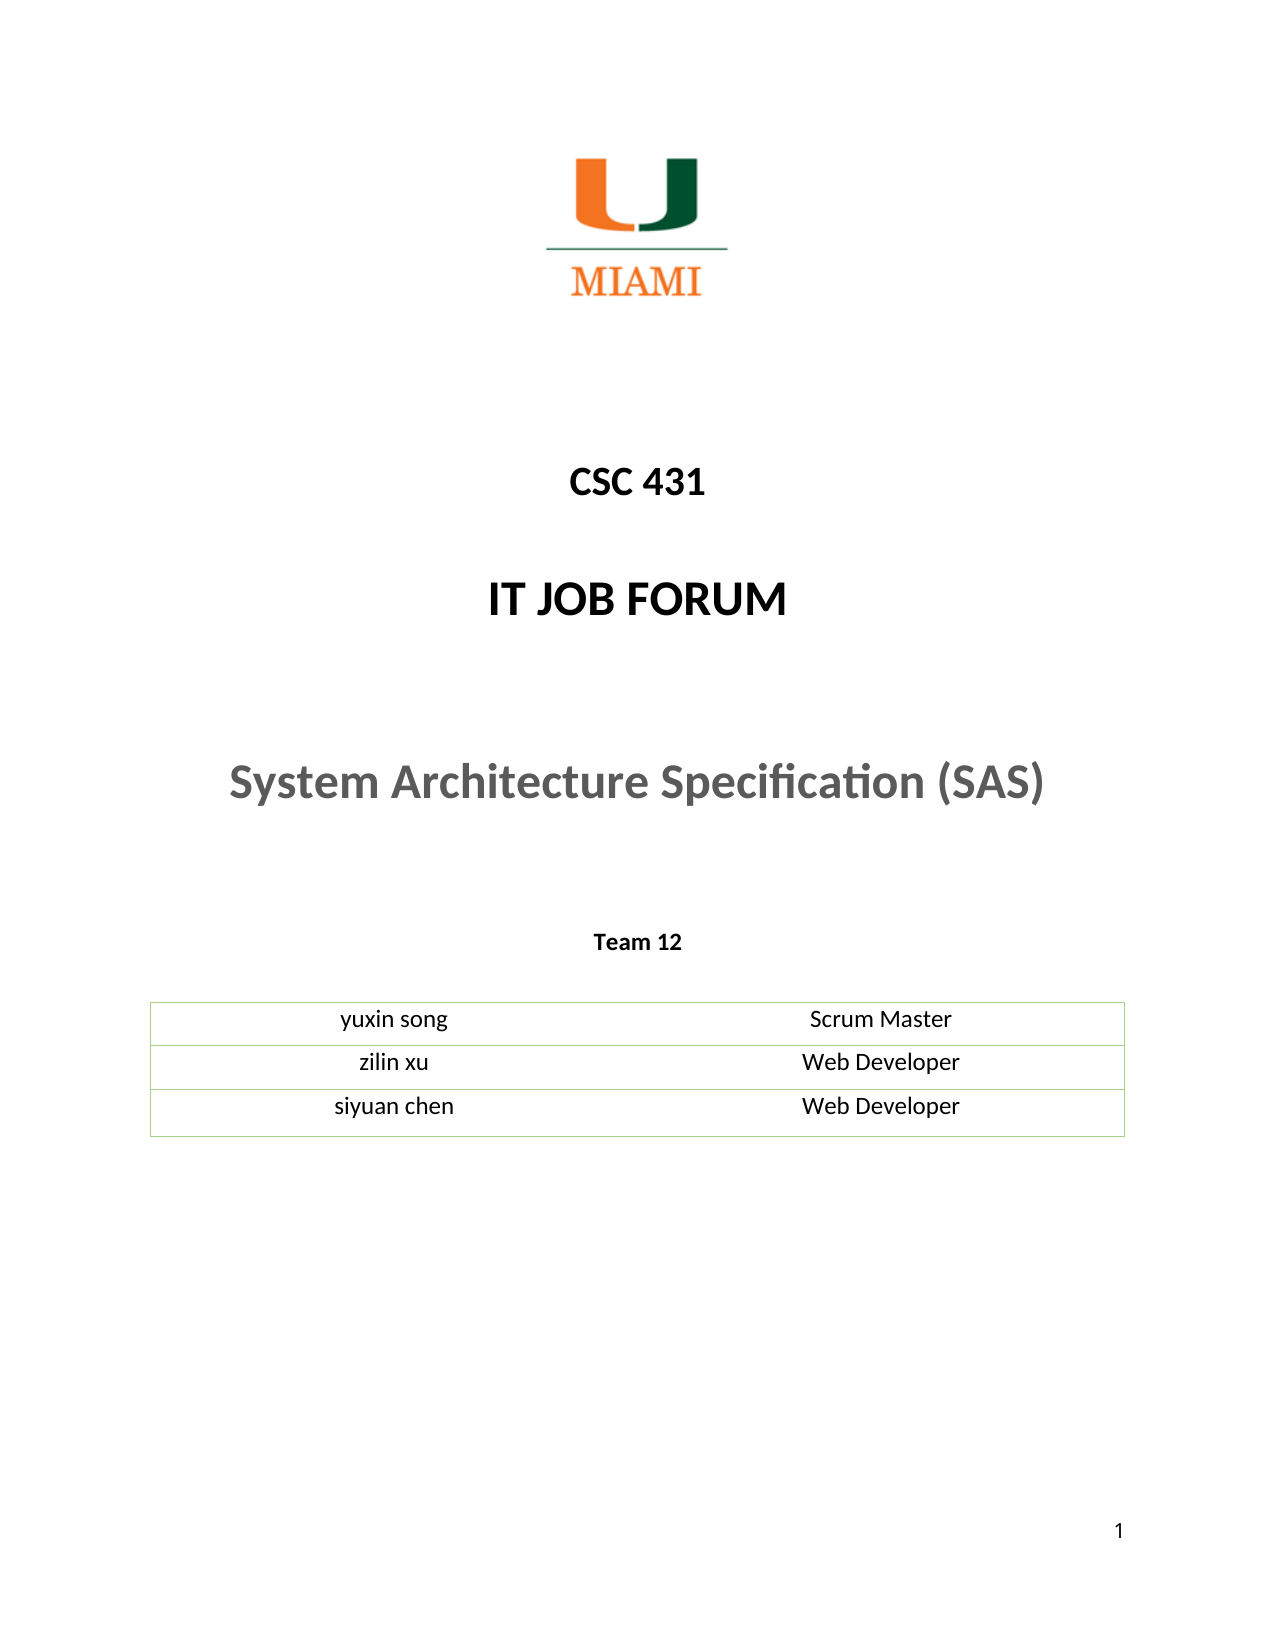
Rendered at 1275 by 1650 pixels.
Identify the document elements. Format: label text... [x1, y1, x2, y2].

table_cell Web Developer [638, 1090, 1124, 1136]
table_header yuxin song [151, 1003, 637, 1045]
table_cell Web Developer [638, 1046, 1124, 1089]
table_header Scrum Master [638, 1003, 1124, 1045]
picture [542, 151, 732, 302]
table_cell siyuan chen [151, 1090, 637, 1136]
subtitle CSC 431 IT JOB FORUM System Architecture Specification (SAS) [150, 333, 1125, 811]
table_cell zilin xu [151, 1046, 637, 1089]
text Team 12 [150, 926, 1125, 956]
